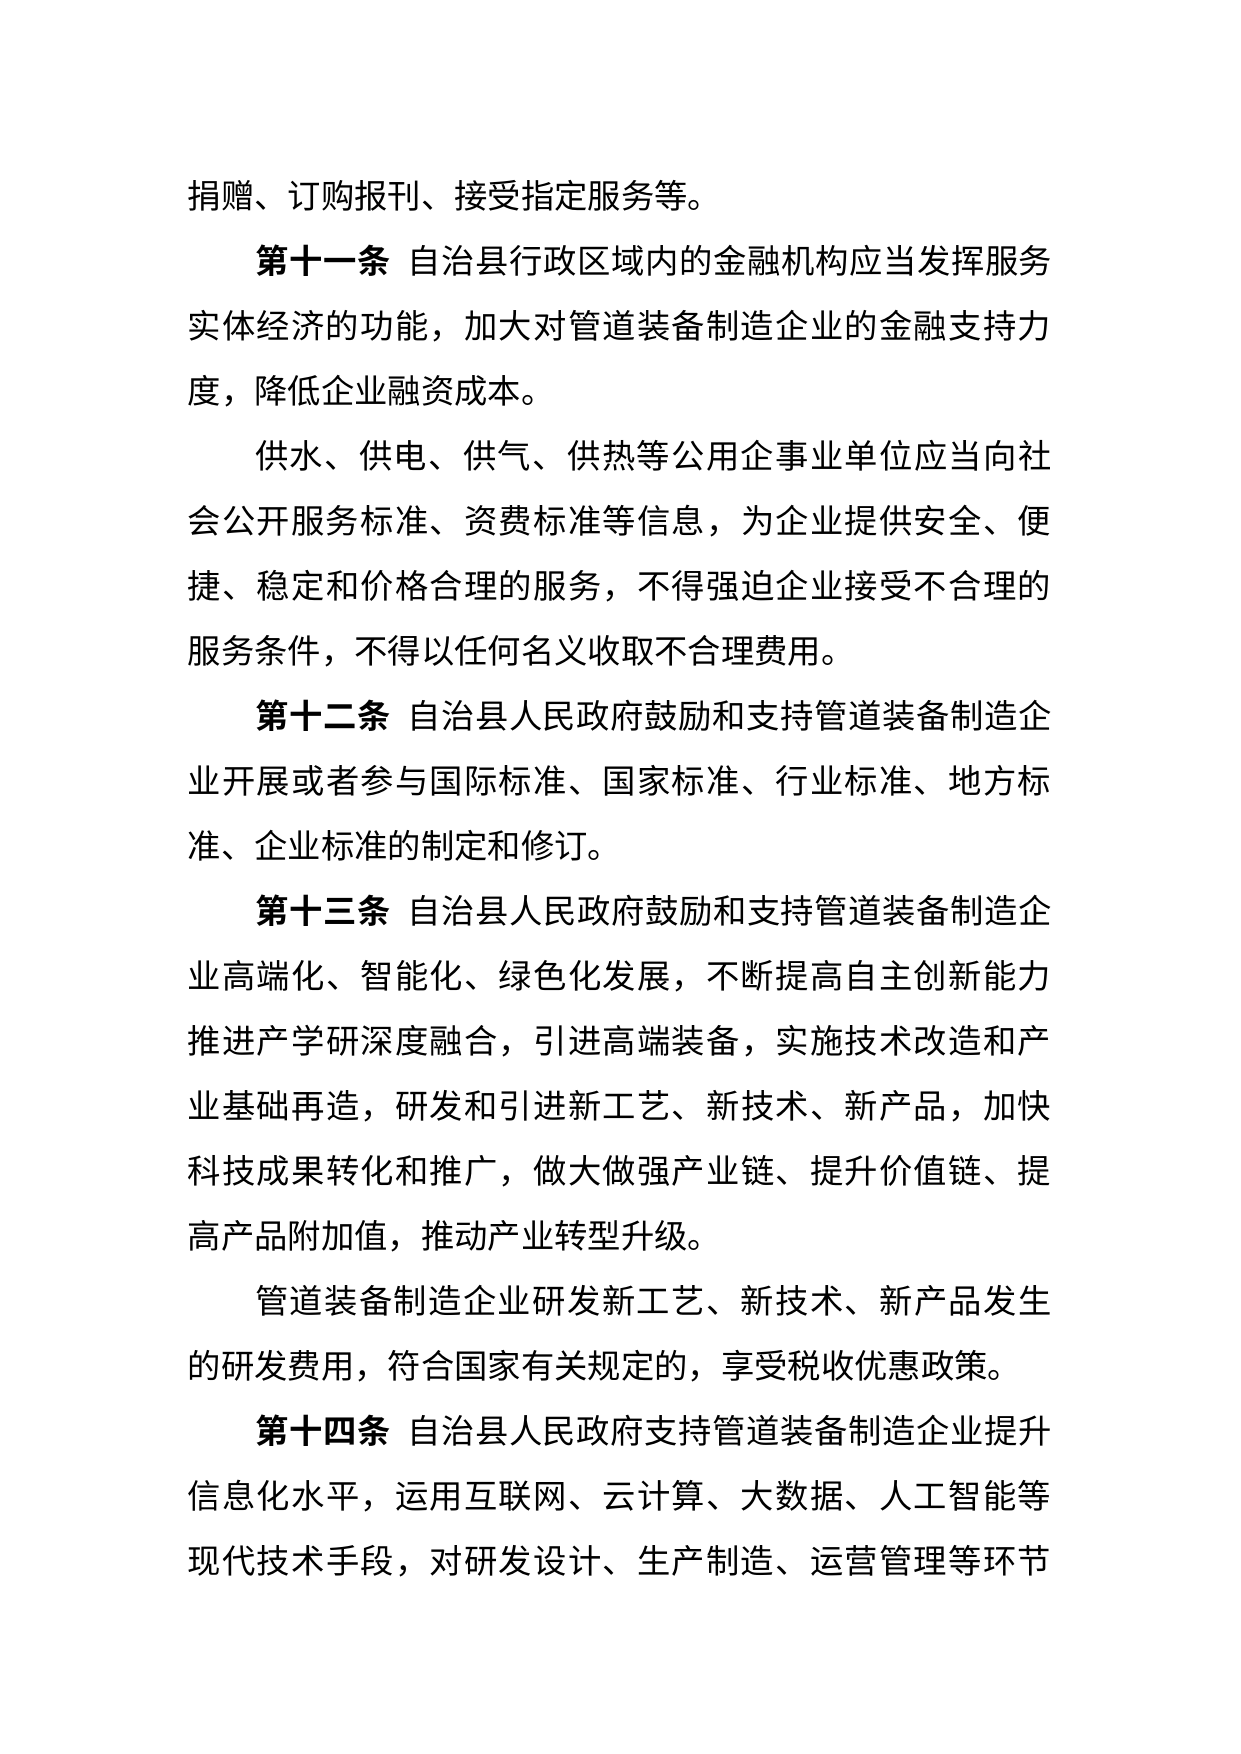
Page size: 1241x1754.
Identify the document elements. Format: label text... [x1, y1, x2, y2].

text 供水、供电、供气、供热等公用企事业单位应当向社会公开服务标准、资费标准等信息，为企业提供安全、便捷、稳定和价格合理的服务，不得强迫企业接受不合理的服务条件，不得以任何名义收取不合理费用。 [187, 422, 1053, 682]
text 第十二条 自治县人民政府鼓励和支持管道装备制造企业开展或者参与国际标准、国家标准、行业标准、地方标准、企业标准的制定和修订。 [187, 682, 1053, 877]
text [187, 162, 1053, 227]
text 管道装备制造企业研发新工艺、新技术、新产品发生的研发费用，符合国家有关规定的，享受税收优惠政策。 [187, 1267, 1053, 1397]
text 第十一条 自治县行政区域内的金融机构应当发挥服务实体经济的功能，加大对管道装备制造企业的金融支持力度，降低企业融资成本。 [187, 227, 1053, 422]
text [187, 1397, 1053, 1592]
text 第十三条 自治县人民政府鼓励和支持管道装备制造企业高端化、智能化、绿色化发展，不断提高自主创新能力，推进产学研深度融合，引进高端装备，实施技术改造和产业基础再造，研发和引进新工艺、新技术、新产品，加快科技成果转化和推广，做大做强产业链、提升价值链、提高产品附加值，推动产业转型升级。 [187, 877, 1053, 1267]
